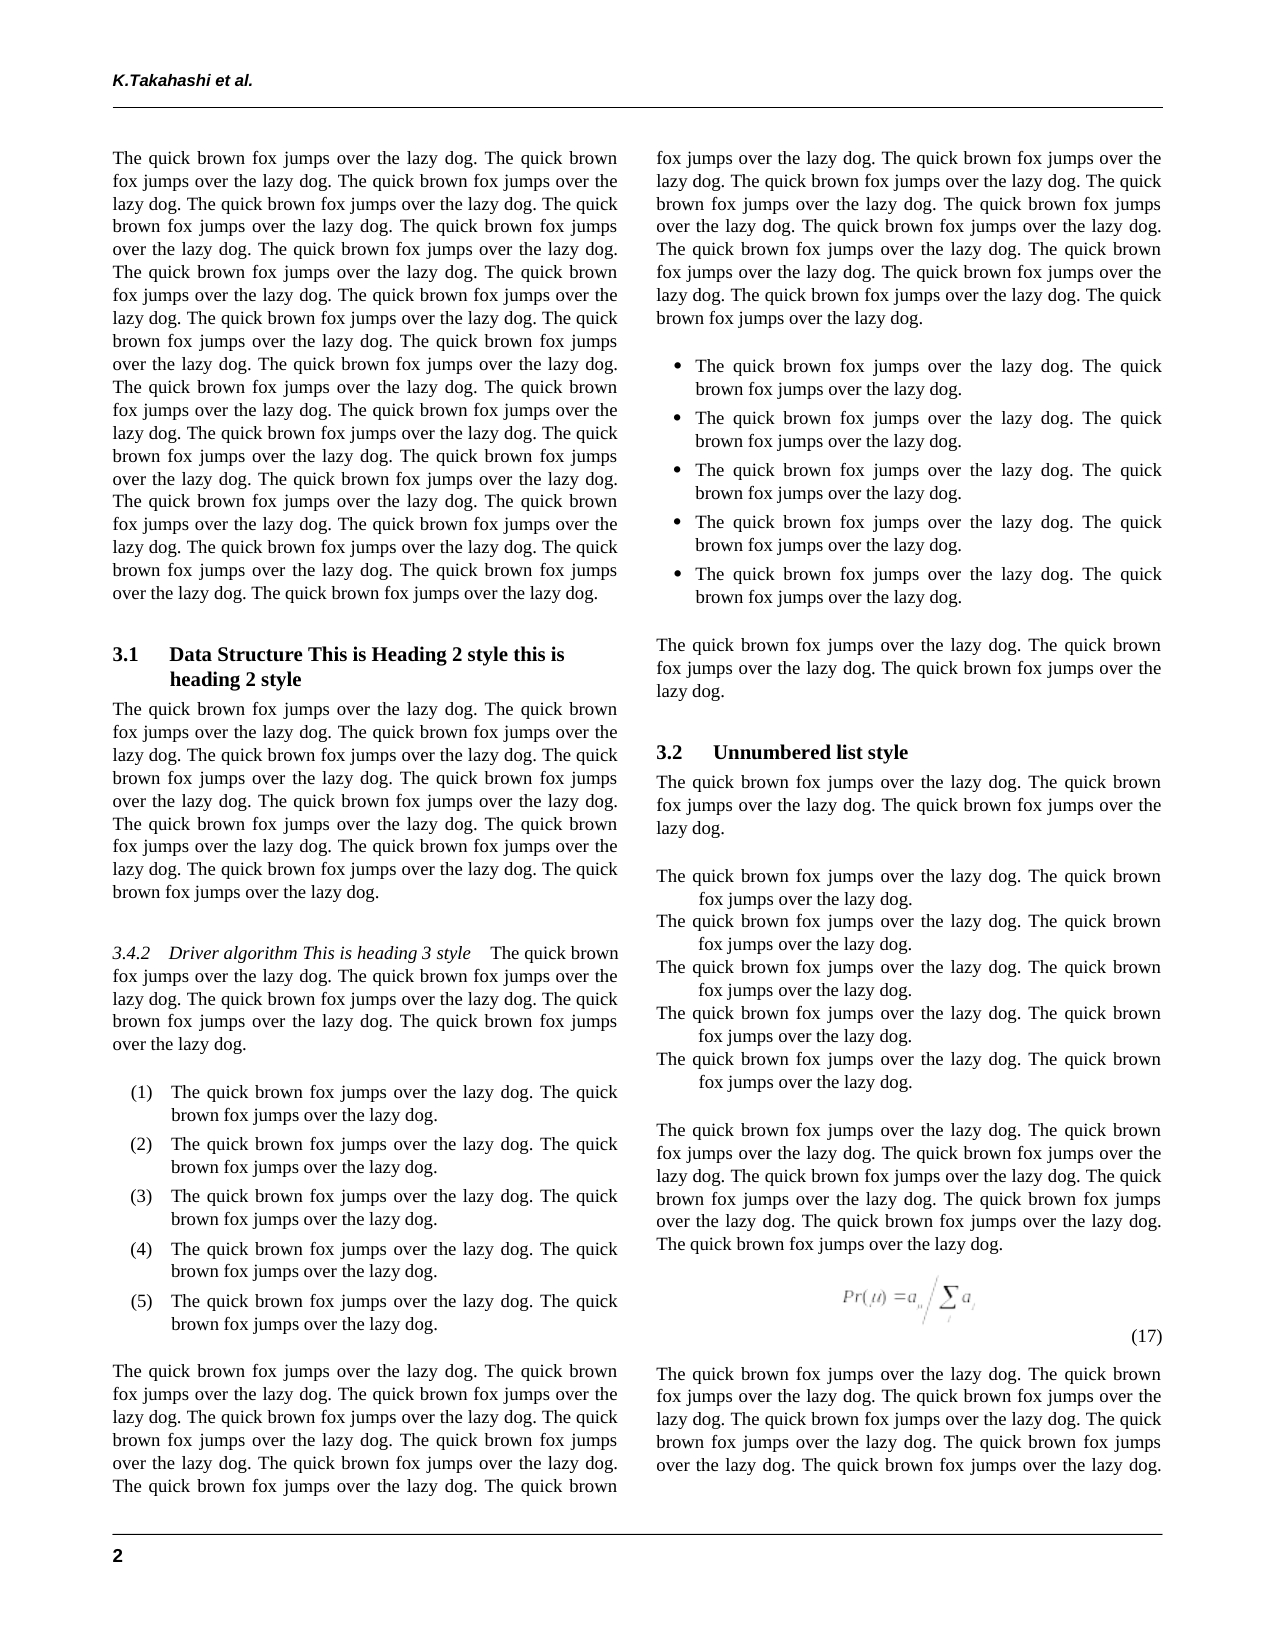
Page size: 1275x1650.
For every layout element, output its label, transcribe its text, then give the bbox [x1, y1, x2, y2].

text (17) [656, 1270, 1162, 1347]
text The quick brown fox jumps over the lazy dog. The quick brown fox jumps over the lazy dog. The quick brown fox jumps over the lazy dog. [656, 770, 1162, 839]
list The quick brown fox jumps over the lazy dog. The quick brown fox jumps over the lazy dog. [674, 406, 1162, 452]
list The quick brown fox jumps over the lazy dog. The quick brown fox jumps over the lazy dog. [674, 458, 1162, 504]
list The quick brown fox jumps over the lazy dog. The quick brown fox jumps over the lazy dog. [656, 909, 1162, 955]
text The quick brown fox jumps over the lazy dog. The quick brown fox jumps over the lazy dog. The quick brown fox jumps over the lazy dog. [656, 633, 1162, 702]
list The quick brown fox jumps over the lazy dog. The quick brown fox jumps over the lazy dog. [656, 864, 1162, 909]
list The quick brown fox jumps over the lazy dog. The quick brown fox jumps over the lazy dog. [656, 1047, 1162, 1093]
list The quick brown fox jumps over the lazy dog. The quick brown fox jumps over the lazy dog. [130, 1132, 619, 1178]
list The quick brown fox jumps over the lazy dog. The quick brown fox jumps over the lazy dog. [674, 562, 1162, 608]
text The quick brown fox jumps over the lazy dog. The quick brown fox jumps over the lazy dog. The quick brown fox jumps over the lazy dog. The quick brown fox jumps over the lazy dog. The quick brown fox jumps over the lazy dog. The quick brown fox jumps over the lazy dog. The quick brown fox jumps over the lazy dog. The quick brown fox jumps over the lazy dog. [656, 1118, 1162, 1255]
list The quick brown fox jumps over the lazy dog. The quick brown fox jumps over the lazy dog. [674, 510, 1162, 556]
text The quick brown fox jumps over the lazy dog. The quick brown fox jumps over the lazy dog. The quick brown fox jumps over the lazy dog. The quick brown fox jumps over the lazy dog. The quick brown fox jumps over the lazy dog. The quick brown fox jumps over the lazy dog. The quick brown fox jumps over the lazy dog. The quick brown fox jumps over the lazy dog. The quick brown fox jumps over the lazy dog. The quick brown fox jumps over the lazy dog. The quick brown fox jumps over the lazy dog. The quick brown fox jumps over the lazy dog. The quick brown fox jumps over the lazy dog. The quick brown fox jumps over the lazy dog. The quick brown fox jumps over the lazy dog. The quick brown fox jumps over the lazy dog. The quick brown fox jumps over the lazy dog. The quick brown fox jumps over the lazy dog. The quick brown fox jumps over the lazy dog. [656, 146, 1162, 329]
list The quick brown fox jumps over the lazy dog. The quick brown fox jumps over the lazy dog. [131, 1289, 619, 1334]
text 3.4.2 Driver algorithm This is heading 3 style The quick brown fox jumps over the lazy dog. The quick brown fox jumps over the lazy dog. The quick brown fox jumps over the lazy dog. The quick brown fox jumps over the lazy dog. The quick brown fox jumps over the lazy dog. [112, 941, 619, 1055]
list The quick brown fox jumps over the lazy dog. The quick brown fox jumps over the lazy dog. [674, 354, 1162, 400]
list The quick brown fox jumps over the lazy dog. The quick brown fox jumps over the lazy dog. [130, 1237, 619, 1282]
subtitle Data Structure This is Heading 2 style this is heading 2 style [112, 642, 619, 692]
list The quick brown fox jumps over the lazy dog. The quick brown fox jumps over the lazy dog. [656, 1001, 1162, 1047]
list The quick brown fox jumps over the lazy dog. The quick brown fox jumps over the lazy dog. [130, 1184, 619, 1230]
list The quick brown fox jumps over the lazy dog. The quick brown fox jumps over the lazy dog. [131, 1080, 619, 1126]
subtitle Unnumbered list style [656, 739, 1162, 764]
list The quick brown fox jumps over the lazy dog. The quick brown fox jumps over the lazy dog. [656, 955, 1162, 1001]
text The quick brown fox jumps over the lazy dog. The quick brown fox jumps over the lazy dog. The quick brown fox jumps over the lazy dog. The quick brown fox jumps over the lazy dog. The quick brown fox jumps over the lazy dog. The quick brown fox jumps over the lazy dog. The quick brown fox jumps over the lazy dog. The quick brown fox jumps over the lazy dog. The quick brown fox jumps over the lazy dog. The quick brown fox jumps over the lazy dog. The quick brown fox jumps over the lazy dog. The quick brown fox jumps over the lazy dog. The quick brown fox jumps over the lazy dog. The quick brown fox jumps over the lazy dog. The quick brown fox jumps over the lazy dog. The quick brown fox jumps over the lazy dog. The quick brown fox jumps over the lazy dog. The quick brown fox jumps over the lazy dog. The quick brown fox jumps over the lazy dog. The quick brown fox jumps over the lazy dog. The quick brown fox jumps over the lazy dog. The quick brown fox jumps over the lazy dog. The quick brown fox jumps over the lazy dog. The quick brown fox jumps over the lazy dog. The quick brown fox jumps over the lazy dog. The quick brown fox jumps over the lazy dog. The quick brown fox jumps over the lazy dog. The quick brown fox jumps over the lazy dog. [112, 146, 619, 604]
text The quick brown fox jumps over the lazy dog. The quick brown fox jumps over the lazy dog. The quick brown fox jumps over the lazy dog. The quick brown fox jumps over the lazy dog. The quick brown fox jumps over the lazy dog. The quick brown fox jumps over the lazy dog. The quick brown fox jumps over the lazy dog. The quick brown fox jumps over the lazy dog. The quick brown fox jumps over the lazy dog. The quick brown fox jumps over the lazy dog. The quick brown fox jumps over the lazy dog. The quick brown fox jumps over the lazy dog. The quick brown fox jumps over the lazy dog. The quick brown fox jumps over the lazy dog. The quick brown fox jumps over the lazy dog. The quick brown fox jumps over the lazy dog. The quick brown fox jumps over the lazy dog. The quick brown fox jumps over the lazy dog. The quick brown fox jumps over the lazy dog. [112, 1359, 619, 1497]
